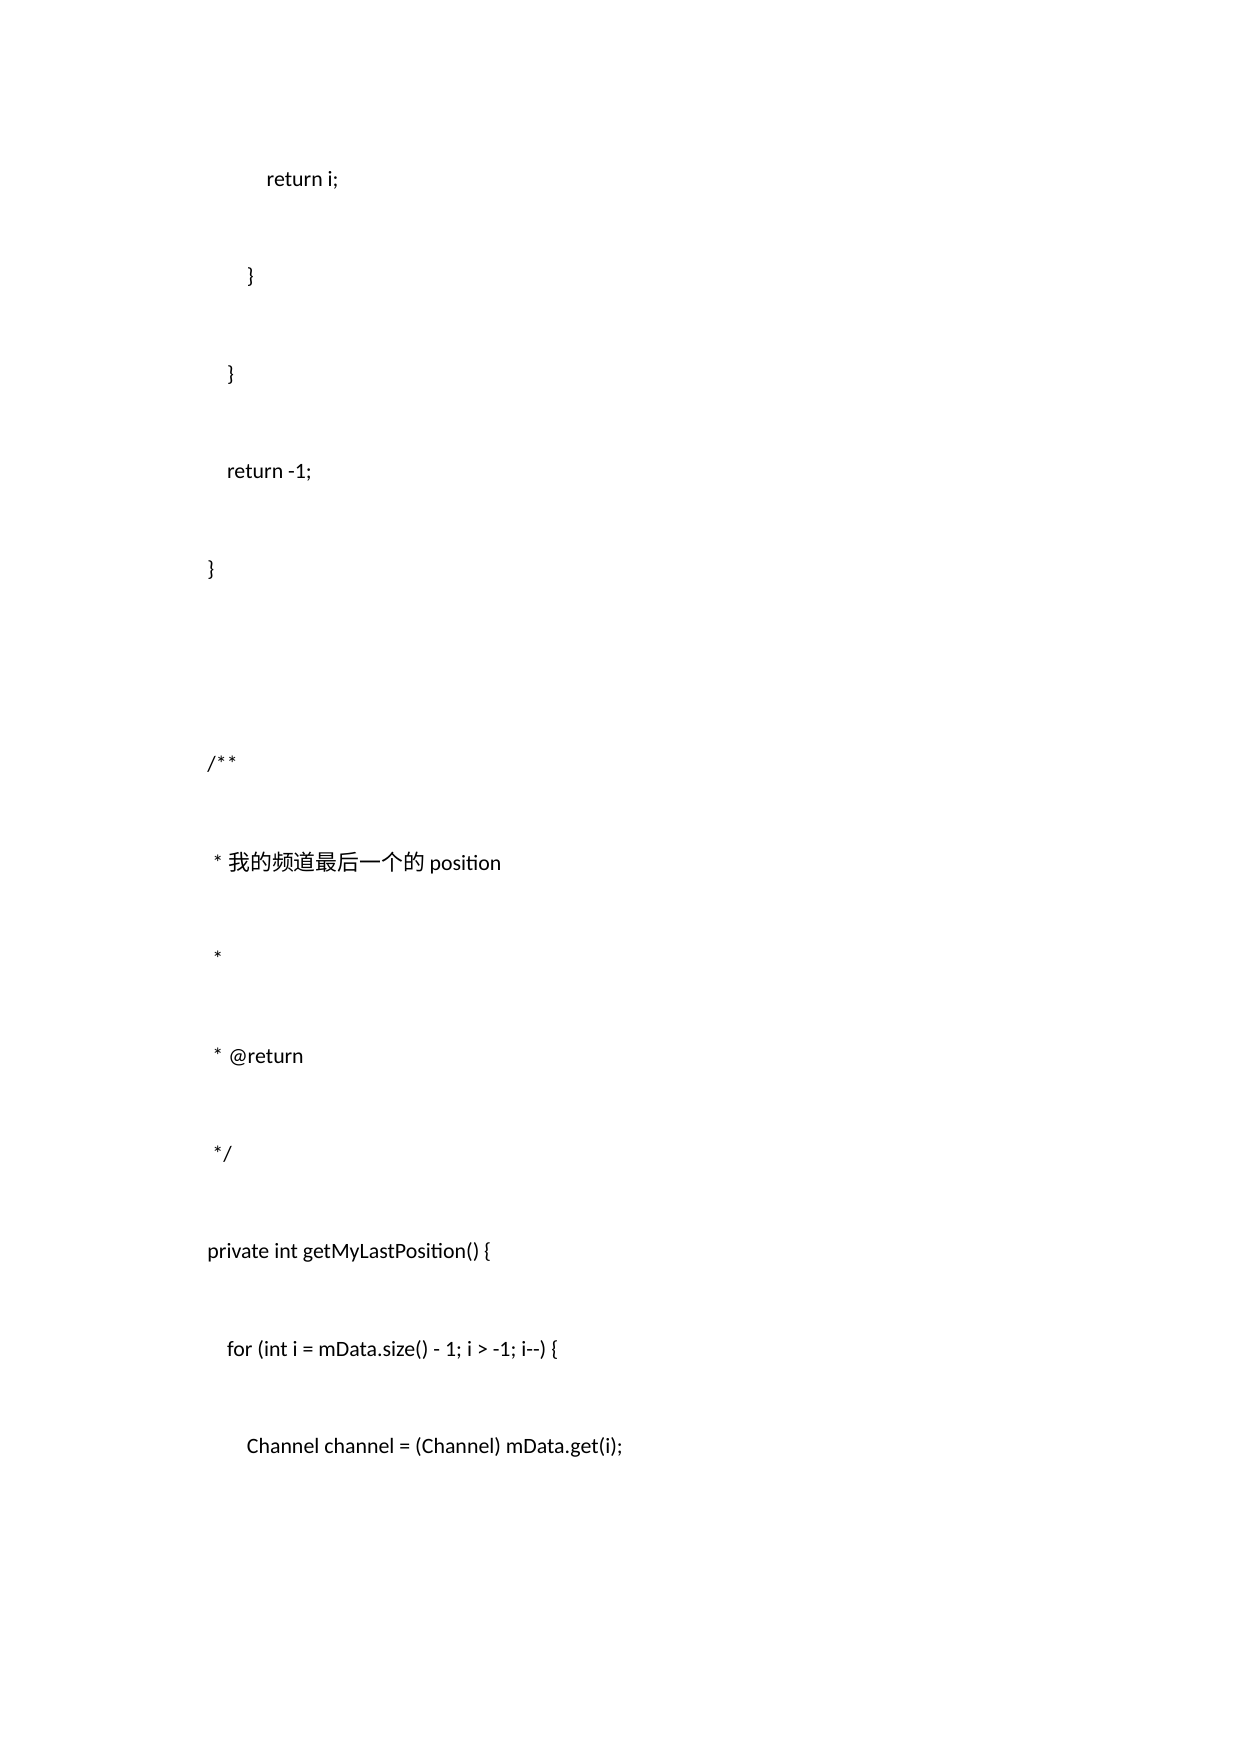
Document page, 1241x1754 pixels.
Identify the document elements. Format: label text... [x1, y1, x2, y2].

text return -1; [187, 454, 1053, 552]
text * 我的频道最后一个的position [187, 844, 1053, 942]
text } [187, 357, 1053, 454]
text } [187, 552, 1053, 649]
text */ [187, 1137, 1053, 1234]
text for (int i = mData.size() - 1; i > -1; i--) { [187, 1332, 1053, 1429]
text * @return [187, 1039, 1053, 1137]
text return i; [187, 162, 1053, 259]
text Channel channel = (Channel) mData.get(i); [187, 1429, 1053, 1527]
text } [187, 259, 1053, 357]
text * [187, 942, 1053, 1039]
text private int getMyLastPosition() { [187, 1234, 1053, 1332]
text /** [187, 747, 1053, 844]
